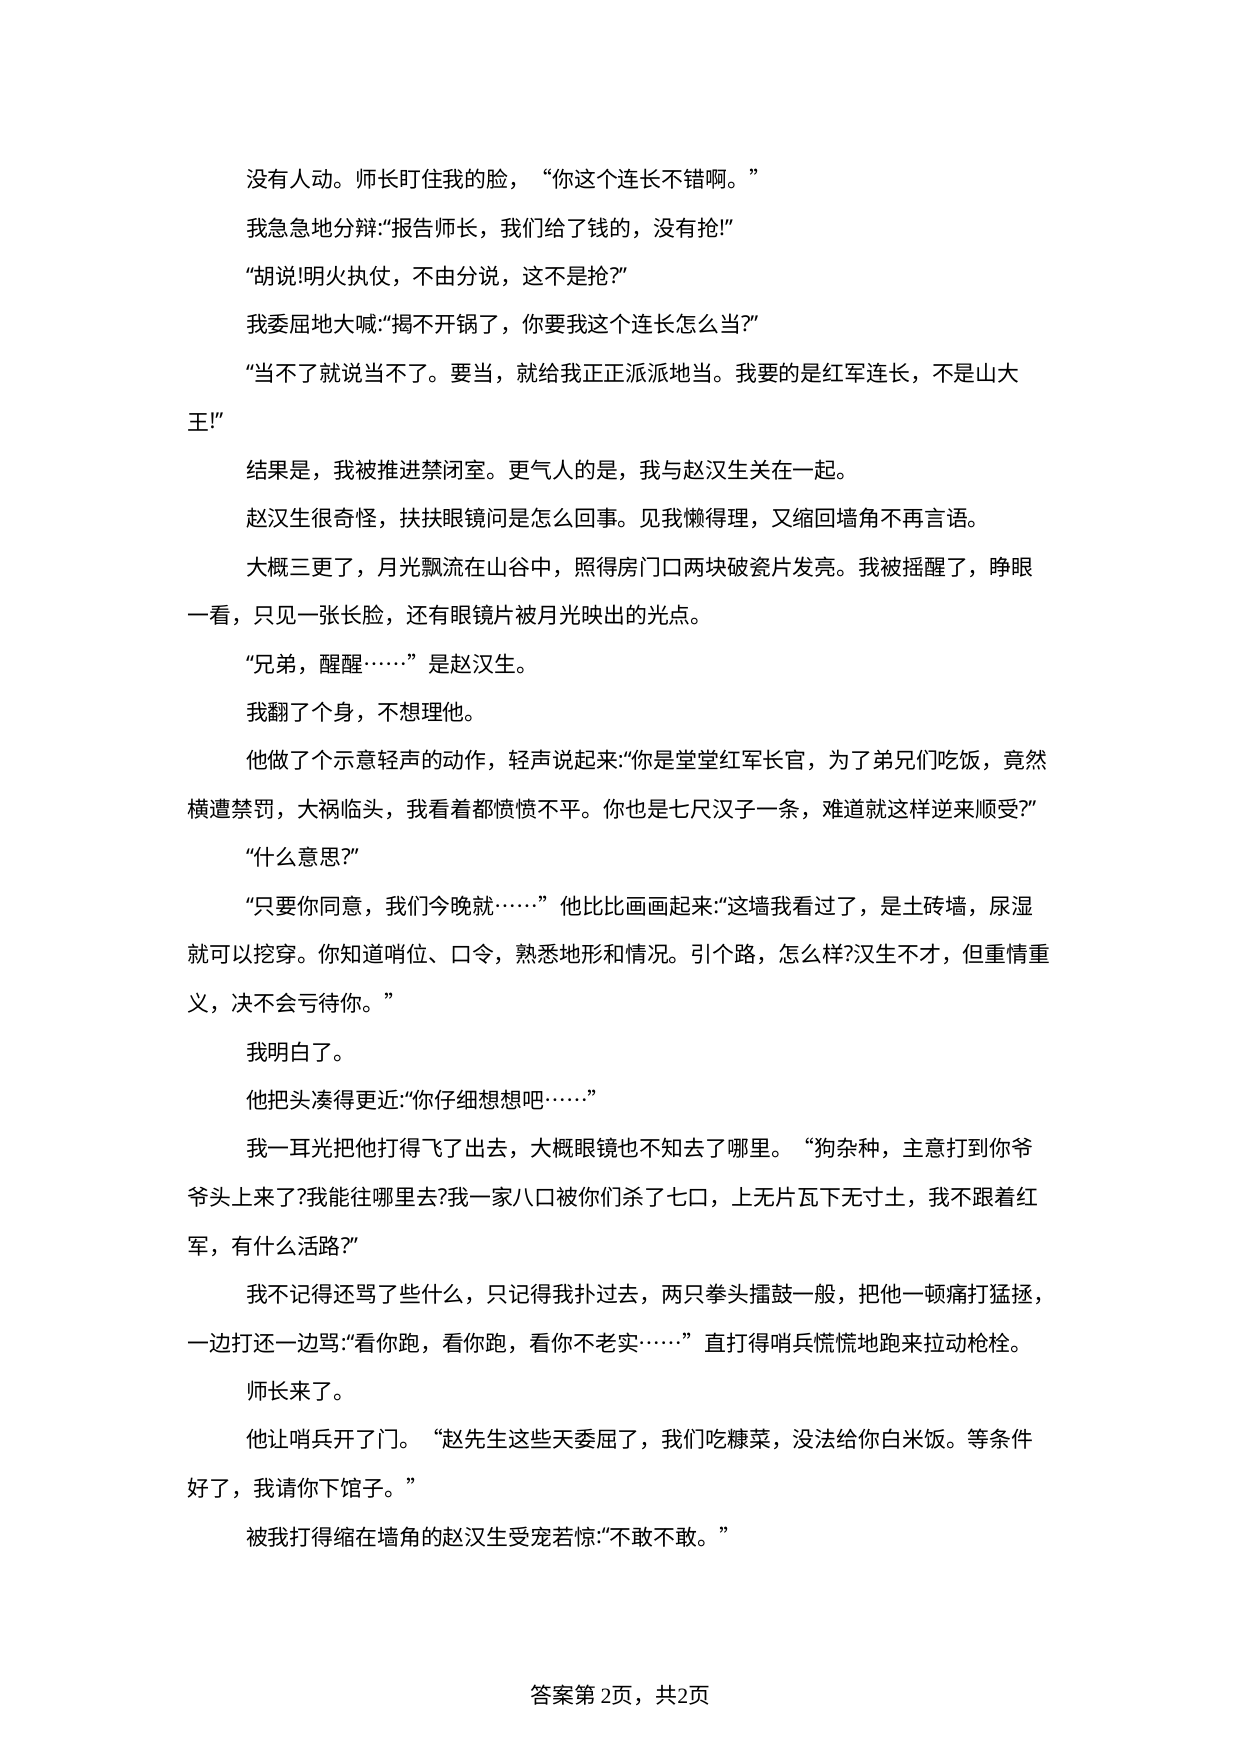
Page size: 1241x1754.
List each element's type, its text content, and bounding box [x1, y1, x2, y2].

text 结果是，我被推进禁闭室。更气人的是，我与赵汉生关在一起。 [187, 452, 1053, 485]
text 赵汉生很奇怪，扶扶眼镜问是怎么回事。见我懒得理，又缩回墙角不再言语。 [187, 501, 1053, 533]
text 他做了个示意轻声的动作，轻声说起来:“你是堂堂红军长官，为了弟兄们吃饭，竟然横遭禁罚，大祸临头，我看着都愤愤不平。你也是七尺汉子一条，难道就这样逆来顺受?” [187, 743, 1053, 824]
text 我翻了个身，不想理他。 [187, 694, 1053, 727]
text “胡说!明火执仗，不由分说，这不是抢?” [187, 259, 1053, 291]
text 我不记得还骂了些什么，只记得我扑过去，两只拳头擂鼓一般，把他一顿痛打猛拯，一边打还一边骂:“看你跑，看你跑，看你不老实……”直打得哨兵慌慌地跑来拉动枪栓。 [187, 1277, 1053, 1358]
text 没有人动。师长盯住我的脸，“你这个连长不错啊。” [187, 162, 1053, 194]
text “当不了就说当不了。要当，就给我正正派派地当。我要的是红军连长，不是山大王!” [187, 355, 1053, 437]
text “兄弟，醒醒……”是赵汉生。 [187, 646, 1053, 679]
text 他让哨兵开了门。“赵先生这些天委屈了，我们吃糠菜，没法给你白米饭。等条件好了，我请你下馆子。” [187, 1422, 1053, 1503]
text “只要你同意，我们今晚就……”他比比画画起来:“这墙我看过了，是土砖墙，尿湿就可以挖穿。你知道哨位、口令，熟悉地形和情况。引个路，怎么样?汉生不才，但重情重义，决不会亏待你。” [187, 888, 1053, 1018]
text 大概三更了，月光飘流在山谷中，照得房门口两块破瓷片发亮。我被摇醒了，睁眼一看，只见一张长脸，还有眼镜片被月光映出的光点。 [187, 549, 1053, 630]
text “什么意思?” [187, 840, 1053, 872]
text 我一耳光把他打得飞了出去，大概眼镜也不知去了哪里。“狗杂种，主意打到你爷爷头上来了?我能往哪里去?我一家八口被你们杀了七口，上无片瓦下无寸土，我不跟着红军，有什么活路?” [187, 1131, 1053, 1261]
text 我急急地分辩:“报告师长，我们给了钱的，没有抢!” [187, 210, 1053, 243]
text 被我打得缩在墙角的赵汉生受宠若惊:“不敢不敢。” [187, 1519, 1053, 1552]
text 师长来了。 [187, 1374, 1053, 1406]
text 我委屈地大喊:“揭不开锅了，你要我这个连长怎么当?” [187, 307, 1053, 339]
text 他把头凑得更近:“你仔细想想吧……” [187, 1082, 1053, 1115]
text 我明白了。 [187, 1034, 1053, 1067]
